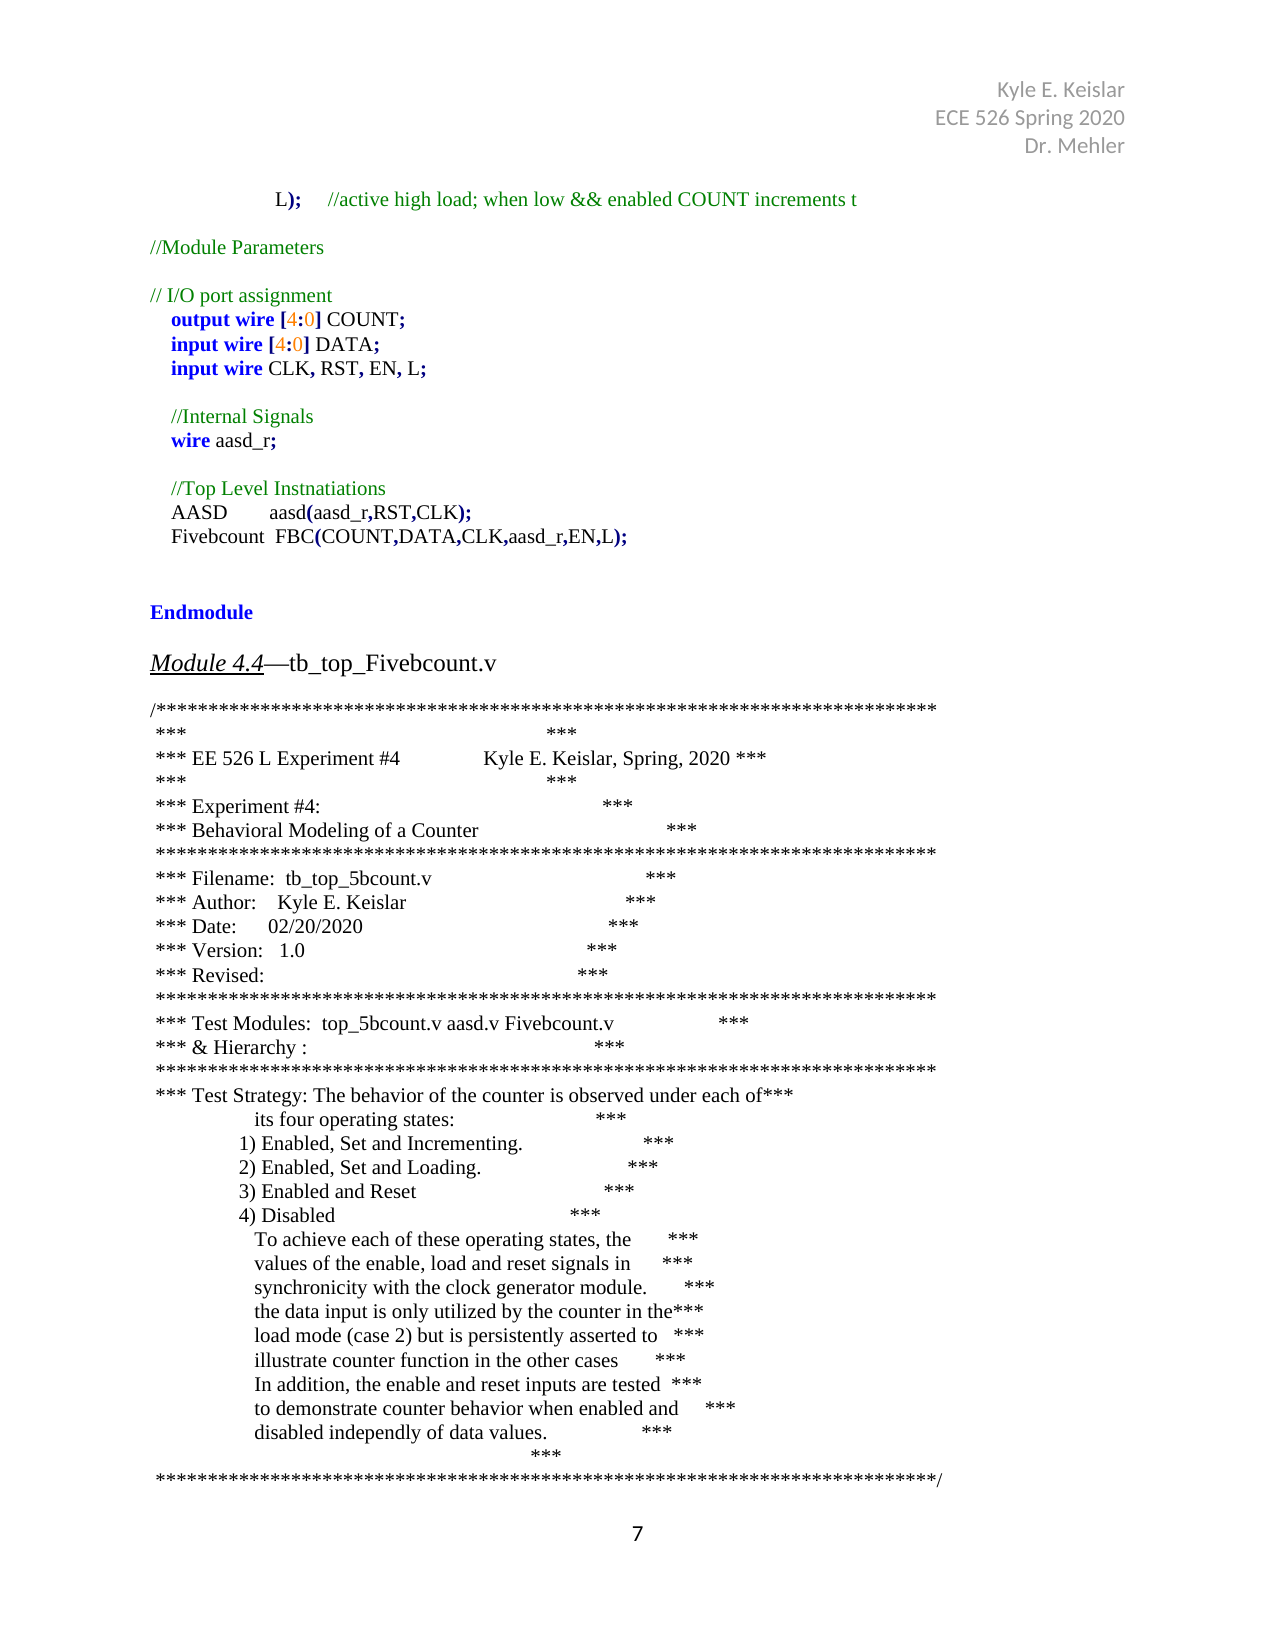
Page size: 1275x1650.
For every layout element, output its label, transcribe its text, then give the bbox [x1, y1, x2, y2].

text values of the enable, load and reset signals in *** [150, 1251, 1125, 1275]
text //Internal Signals [150, 404, 1125, 428]
text *** Revised: *** [150, 962, 1125, 987]
text Fivebcount FBC(COUNT,DATA,CLK,aasd_r,EN,L); [150, 524, 1125, 548]
text input wire [4:0] DATA; [150, 331, 1125, 356]
text synchronicity with the clock generator module. *** [150, 1275, 1125, 1299]
text load mode (case 2) but is persistently asserted to *** [150, 1323, 1125, 1347]
text *** Test Strategy: The behavior of the counter is observed under each of*** [150, 1083, 1125, 1107]
text *** & Hierarchy : *** [150, 1035, 1125, 1059]
text *** [150, 1444, 1125, 1468]
text To achieve each of these operating states, the *** [150, 1227, 1125, 1251]
text *************************************************************************** [150, 842, 1125, 866]
text *** *** [150, 770, 1125, 794]
text 2) Enabled, Set and Loading. *** [150, 1155, 1125, 1179]
text disabled independly of data values. *** [150, 1420, 1125, 1444]
text to demonstrate counter behavior when enabled and *** [150, 1396, 1125, 1420]
text L); //active high load; when low && enabled COUNT increments t [150, 187, 1125, 211]
text // I/O port assignment [150, 283, 1125, 307]
text //Module Parameters [150, 235, 1125, 259]
text 4) Disabled *** [150, 1203, 1125, 1227]
text /*************************************************************************** [150, 698, 1125, 722]
text AASD aasd(aasd_r,RST,CLK); [150, 500, 1125, 524]
text *************************************************************************** [150, 987, 1125, 1011]
text input wire CLK, RST, EN, L; [150, 356, 1125, 379]
text *** Filename: tb_top_5bcount.v *** [150, 866, 1125, 890]
text wire aasd_r; [150, 428, 1125, 452]
text illustrate counter function in the other cases *** [150, 1347, 1125, 1372]
text *** Experiment #4: *** [150, 794, 1125, 818]
text *** Behavioral Modeling of a Counter *** [150, 818, 1125, 842]
text its four operating states: *** [150, 1107, 1125, 1131]
text Module 4.4—tb_top_Fivebcount.v [150, 648, 1125, 677]
text 1) Enabled, Set and Incrementing. *** [150, 1131, 1125, 1155]
text Endmodule [150, 600, 1125, 624]
text *** Test Modules: top_5bcount.v aasd.v Fivebcount.v *** [150, 1011, 1125, 1035]
text ***************************************************************************/ [150, 1468, 1125, 1492]
text output wire [4:0] COUNT; [150, 307, 1125, 331]
text In addition, the enable and reset inputs are tested *** [150, 1372, 1125, 1396]
text *** EE 526 L Experiment #4 Kyle E. Keislar, Spring, 2020 *** [150, 746, 1125, 770]
text *************************************************************************** [150, 1059, 1125, 1083]
text the data input is only utilized by the counter in the*** [150, 1299, 1125, 1323]
text *** Version: 1.0 *** [150, 938, 1125, 962]
text *** Author: Kyle E. Keislar *** [150, 890, 1125, 914]
text *** Date: 02/20/2020 *** [150, 914, 1125, 938]
text //Top Level Instnatiations [150, 476, 1125, 500]
text 3) Enabled and Reset *** [150, 1179, 1125, 1203]
text *** *** [150, 722, 1125, 746]
